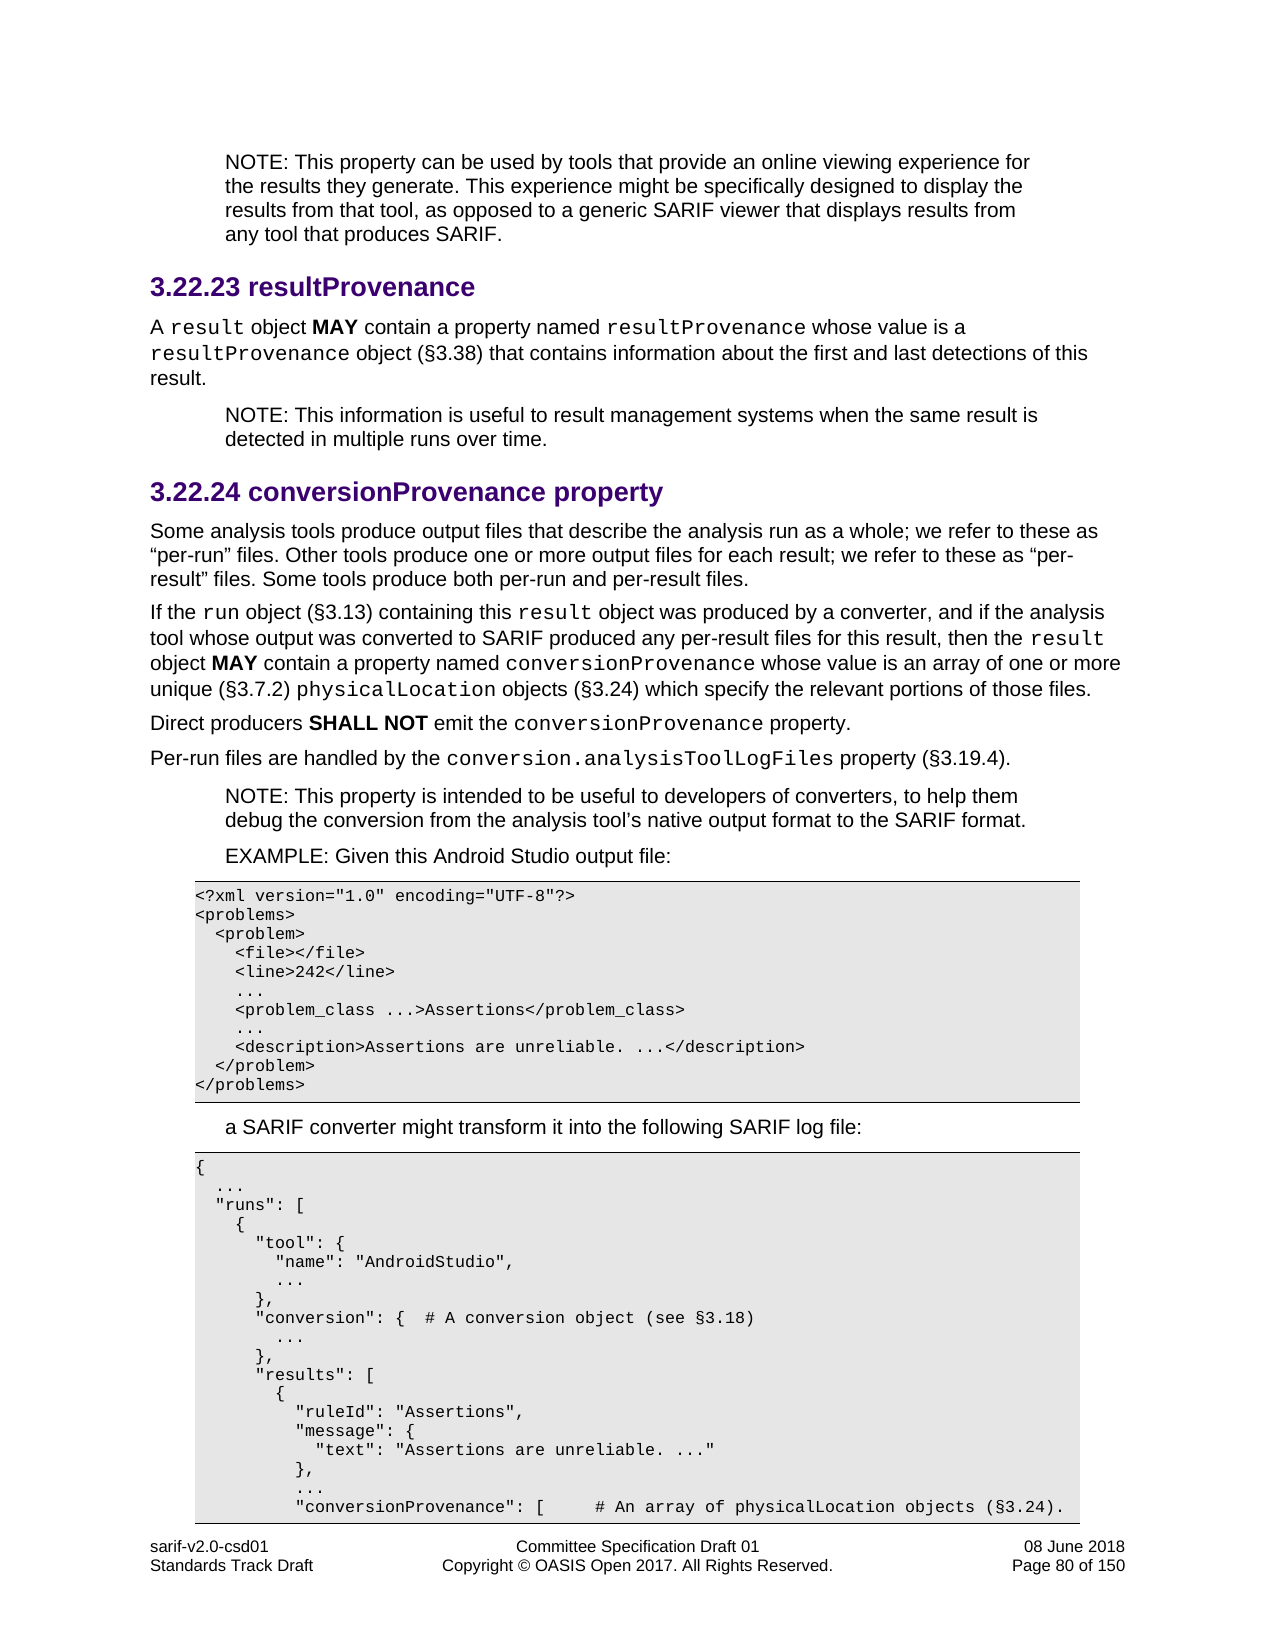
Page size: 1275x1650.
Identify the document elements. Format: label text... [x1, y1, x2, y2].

text A result object MAY contain a property named resultProvenance whose value is a resultProvenance object (§3.38) that contains information about the first and last detections of this result. [150, 314, 1125, 390]
text <file></file> [195, 937, 1080, 956]
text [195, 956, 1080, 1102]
text <?xml version="1.0" encoding="UTF-8"?> [195, 882, 1080, 899]
text If the run object (§3.13) containing this result object was produced by a converter, and if the analysis tool whose output was converted to SARIF produced any per-result files for this result, then the result object MAY contain a property named conversionProvenance whose value is an array of one or more unique (§3.7.2) physicalLocation objects (§3.24) which specify the relevant portions of those files. [150, 599, 1125, 703]
text EXAMPLE: Given this Android Studio output file: [225, 844, 1050, 868]
text Direct producers SHALL NOT emit the conversionProvenance property. [150, 711, 1125, 737]
text NOTE: This property is intended to be useful to developers of converters, to help them debug the conversion from the analysis tool’s native output format to the SARIF format. [225, 784, 1050, 832]
subtitle resultProvenance [150, 271, 1125, 302]
text NOTE: This information is useful to result management systems when the same result is detected in multiple runs over time. [225, 403, 1050, 451]
text <problem> [195, 918, 1080, 937]
text Per-run files are handled by the conversion.analysisToolLogFiles property (§3.19.4). [150, 745, 1125, 771]
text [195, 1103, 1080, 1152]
text <problems> [195, 899, 1080, 918]
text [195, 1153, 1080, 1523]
text Some analysis tools produce output files that describe the analysis run as a whole; we refer to these as “per-run” files. Other tools produce one or more output files for each result; we refer to these as “per-result” files. Some tools produce both per-run and per-result files. [150, 519, 1125, 591]
subtitle conversionProvenance property [150, 476, 1125, 507]
text NOTE: This property can be used by tools that provide an online viewing experience for the results they generate. This experience might be specifically designed to display the results from that tool, as opposed to a generic SARIF viewer that displays results from any tool that produces SARIF. [225, 150, 1050, 246]
